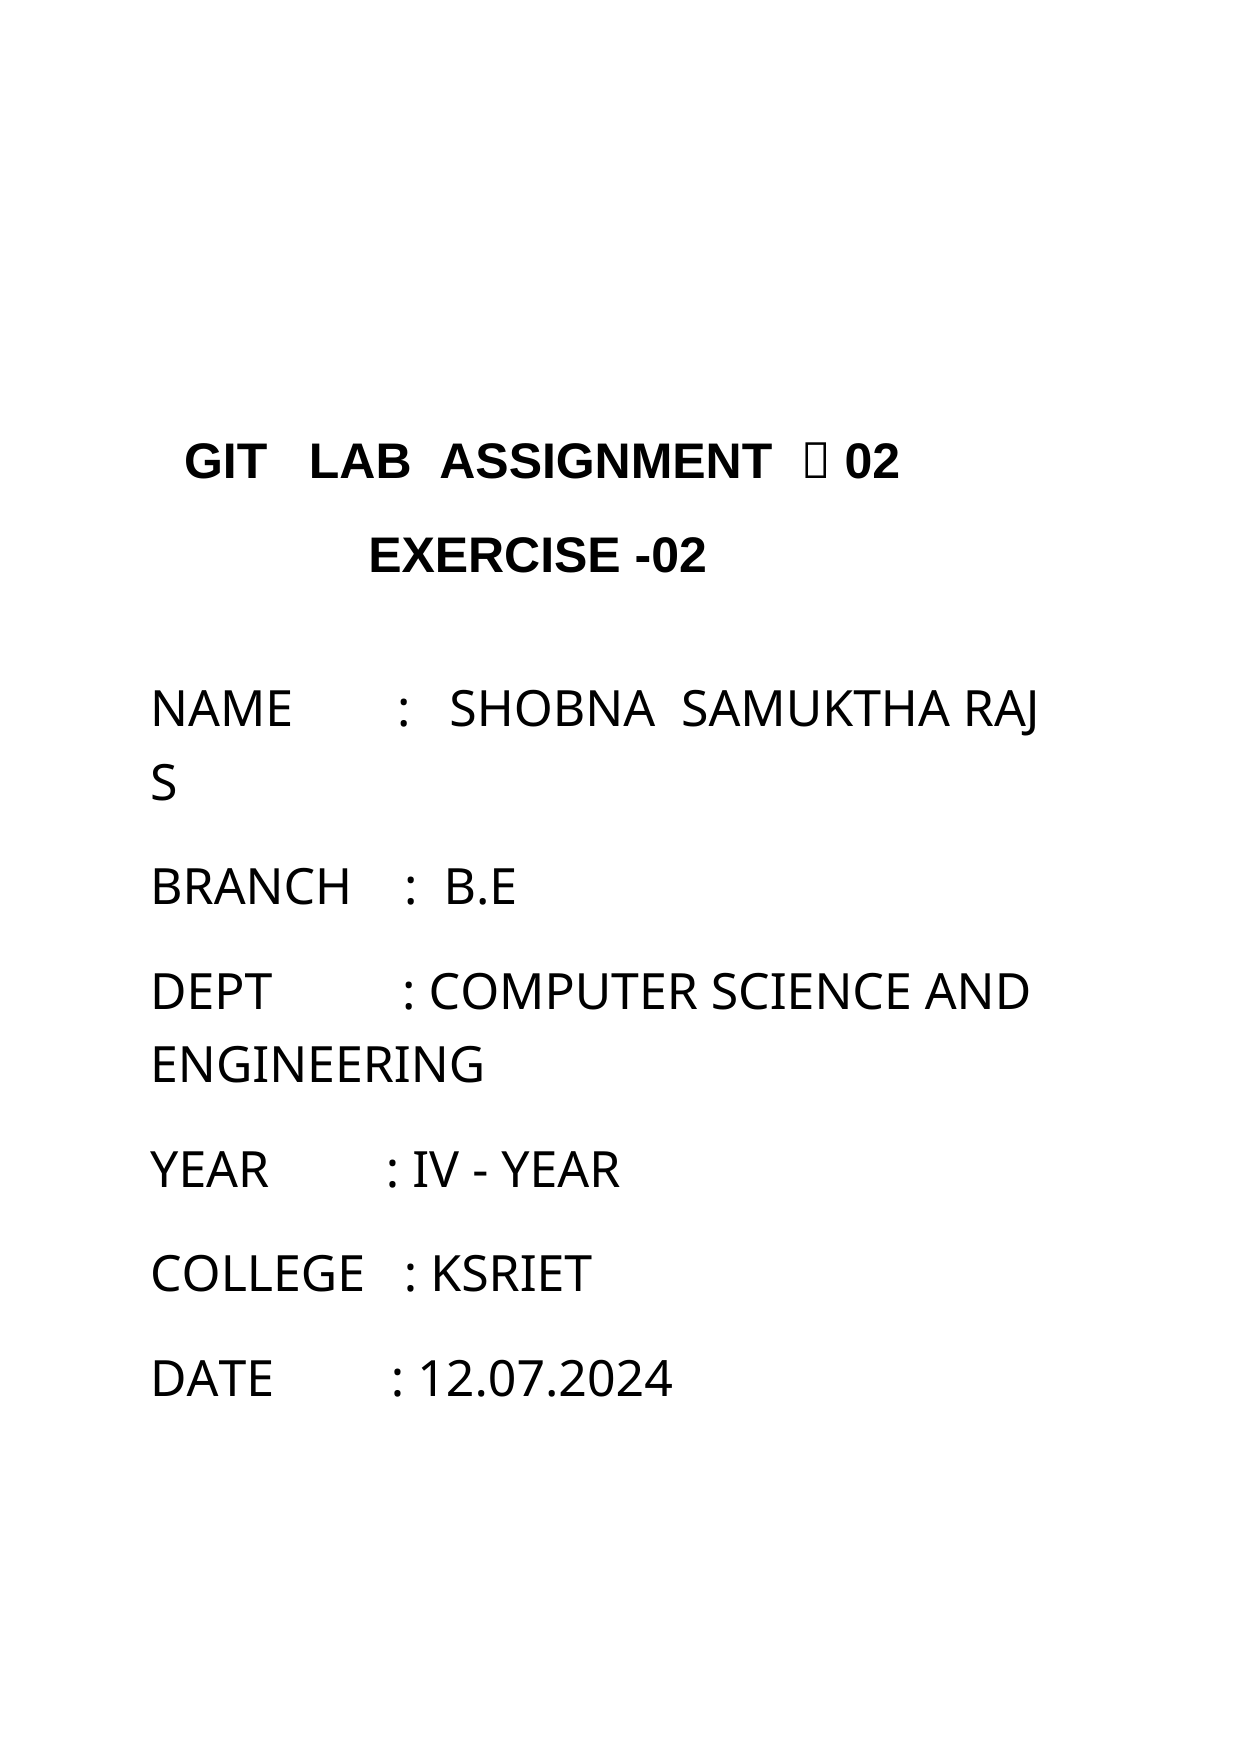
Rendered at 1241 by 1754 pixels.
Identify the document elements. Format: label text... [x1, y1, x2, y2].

text NAME : SHOBNA SAMUKTHA RAJ S [150, 673, 1090, 815]
text COLLEGE : KSRIET [150, 1238, 1090, 1306]
text DATE : 12.07.2024 [150, 1343, 1090, 1411]
text EXERCISE -02 [202, 525, 1090, 583]
text BRANCH : B.E [150, 851, 1090, 919]
text DEPT : COMPUTER SCIENCE AND ENGINEERING [150, 956, 1090, 1097]
text GIT LAB ASSIGNMENT  02 [150, 425, 1090, 493]
text YEAR : IV - YEAR [150, 1134, 1090, 1202]
